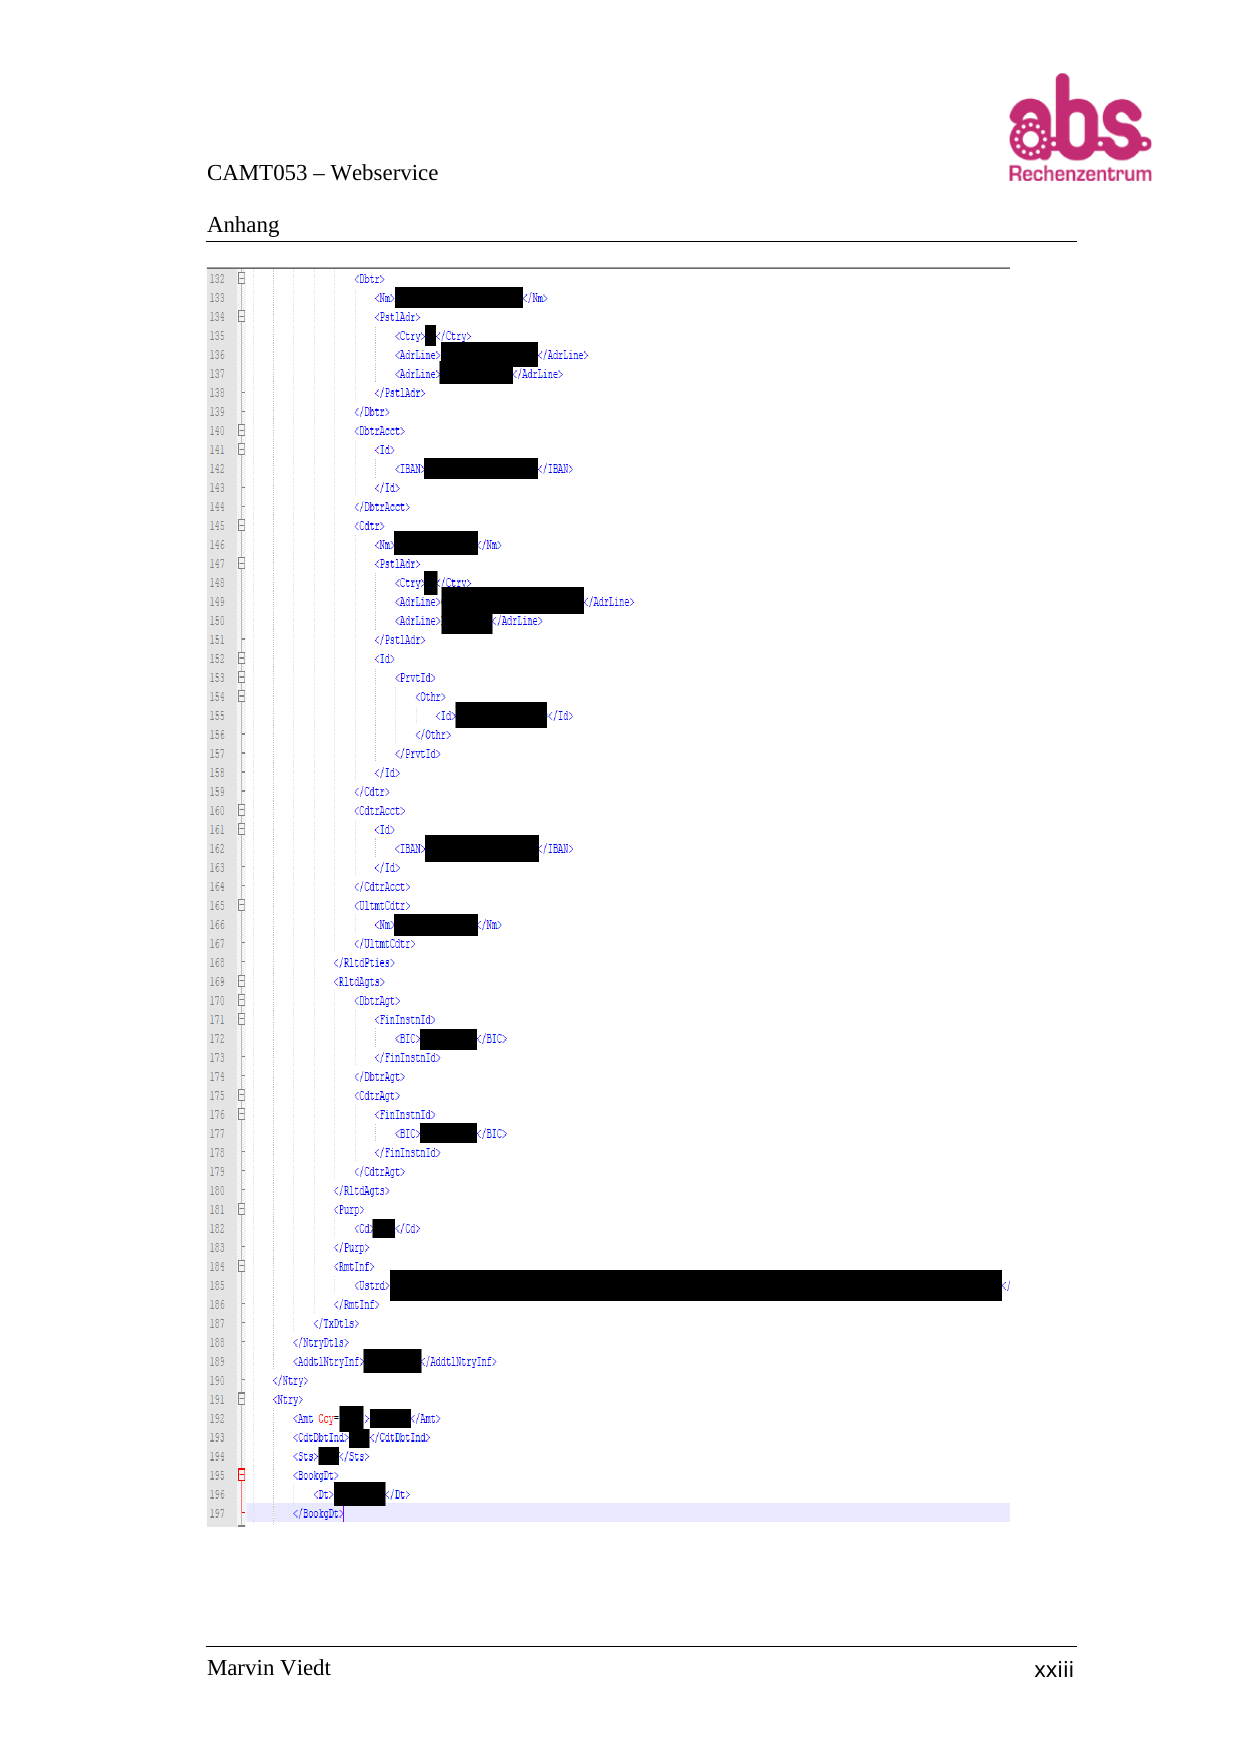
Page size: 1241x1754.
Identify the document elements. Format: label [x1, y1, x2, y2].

picture [206, 267, 1010, 1527]
picture [1009, 73, 1152, 181]
